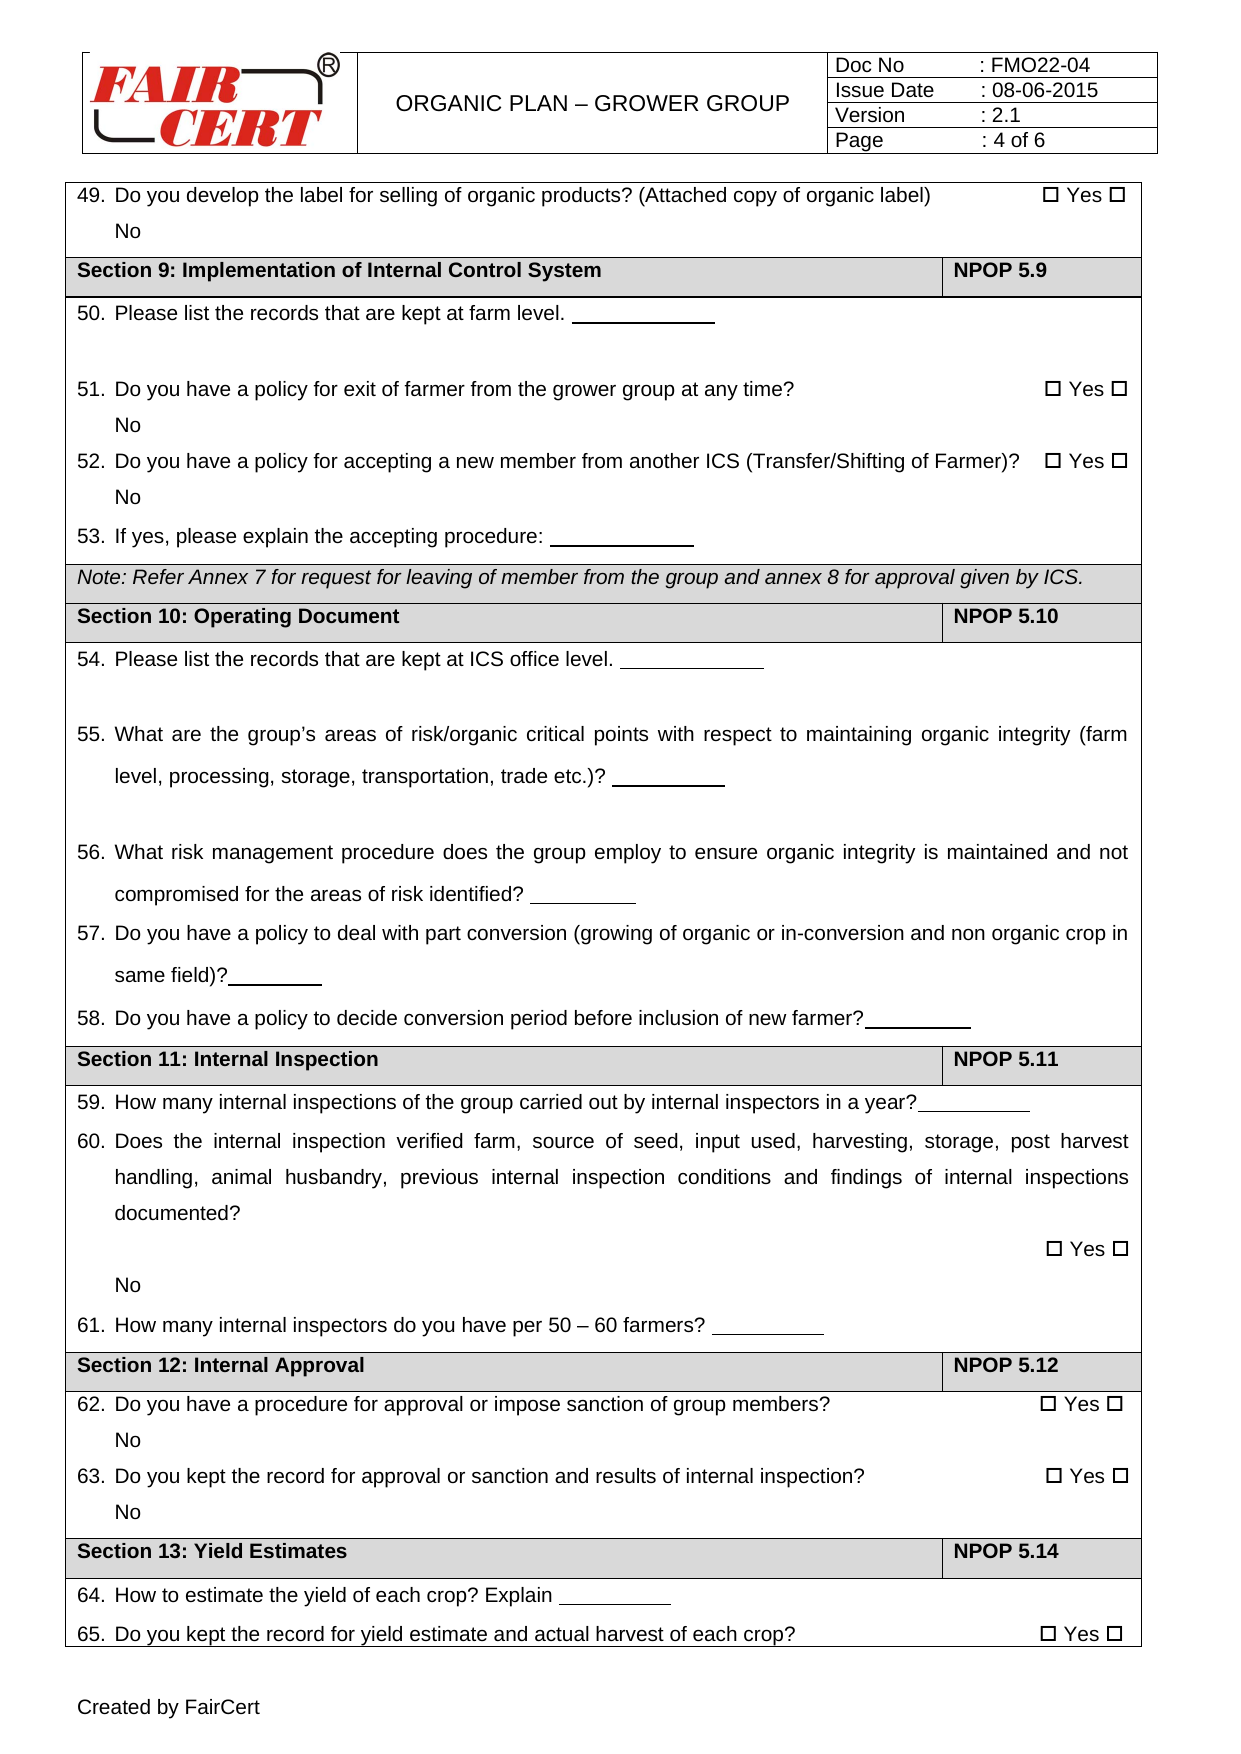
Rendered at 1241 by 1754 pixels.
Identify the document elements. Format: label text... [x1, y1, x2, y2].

table_cell Section 13: Yield Estimates [66, 1539, 942, 1578]
table_cell NPOP 5.10 [943, 604, 1141, 642]
table_cell Please list the records that are kept at farm level. Do you have a policy for exit of farmer from the grower group at any time? Yes No Do you have a policy for accepting a new member from another ICS (Transfer/Shifting of Farmer)? Yes No If yes, please explain the accepting procedure: [66, 298, 1141, 563]
table_cell NPOP 5.14 [943, 1539, 1141, 1578]
table_cell How to estimate the yield of each crop? Explain Do you kept the record for yield estimate and actual harvest of each crop? Yes No [66, 1579, 1141, 1646]
table_cell Please list the records that are kept at ICS office level. What are the group’s areas of risk/organic critical points with respect to maintaining organic integrity (farm level, processing, storage, transportation, trade etc.)? What risk management procedure does the group employ to ensure organic integrity is maintained and not compromised for the areas of risk identified? Do you have a policy to deal with part conversion (growing of organic or in-conversion and non organic crop in same field)? Do you have a policy to decide conversion period before inclusion of new farmer? [66, 643, 1141, 1046]
table_cell NPOP 5.9 [943, 258, 1141, 296]
table_cell How many internal inspections of the group carried out by internal inspectors in a year? Does the internal inspection verified farm, source of seed, input used, harvesting, storage, post harvest handling, animal husbandry, previous internal inspection conditions and findings of internal inspections documented? Yes No How many internal inspectors do you have per 50 – 60 farmers? [66, 1086, 1141, 1352]
table_cell Do you have a procedure for approval or impose sanction of group members? Yes No Do you kept the record for approval or sanction and results of internal inspection? Yes No [66, 1392, 1141, 1538]
table_cell Section 10: Operating Document [66, 604, 942, 642]
table_cell Section 12: Internal Approval [66, 1353, 942, 1391]
table_cell NPOP 5.12 [943, 1353, 1141, 1391]
table_cell NPOP 5.11 [943, 1047, 1141, 1085]
table_cell Section 11: Internal Inspection [66, 1047, 942, 1085]
table_cell Note: Refer Annex 7 for request for leaving of member from the group and annex 8 for approval given by ICS. [66, 565, 1141, 603]
table_cell Section 9: Implementation of Internal Control System [66, 258, 942, 296]
picture [89, 52, 340, 153]
